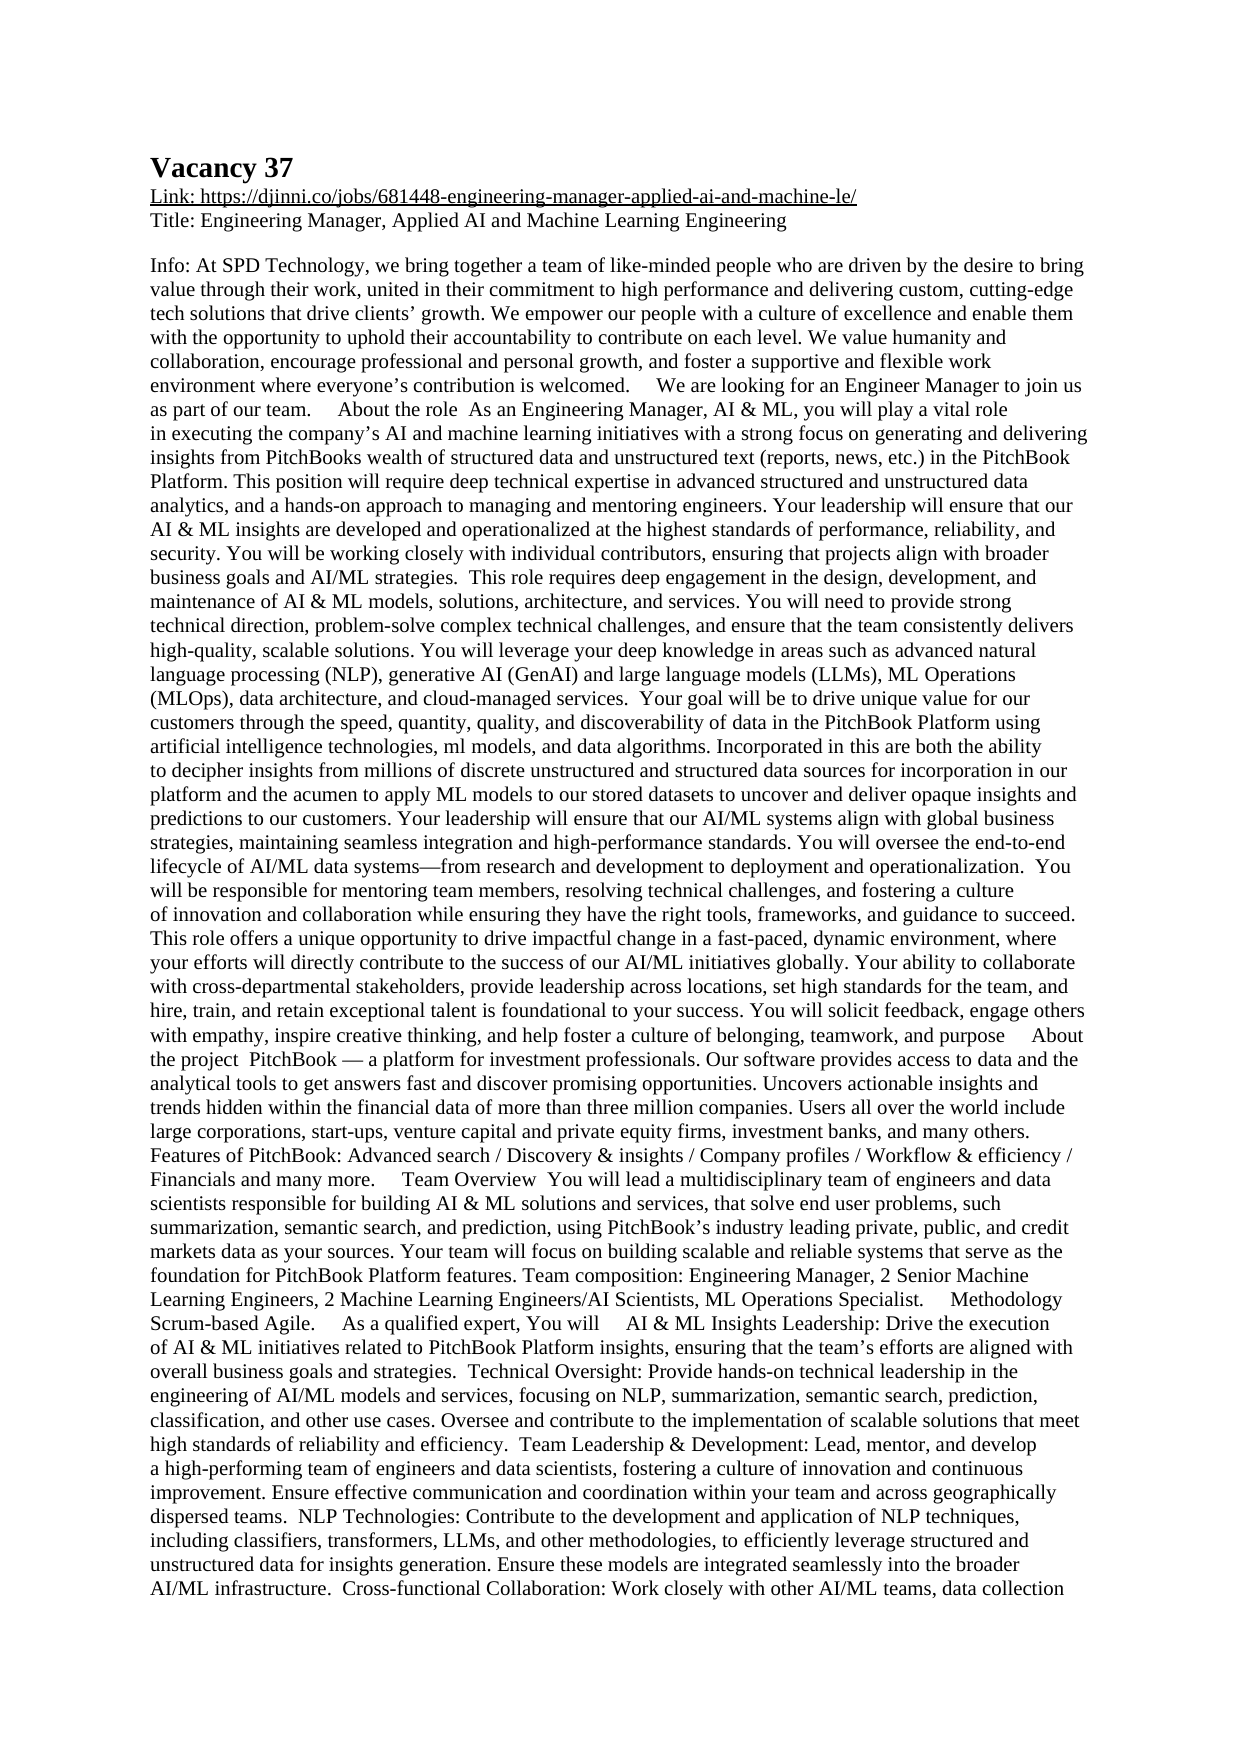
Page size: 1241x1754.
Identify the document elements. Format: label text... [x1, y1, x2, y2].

text Title: Engineering Manager, Applied AI and Machine Learning Engineering [150, 208, 1090, 232]
text Vacancy 37 [150, 150, 1090, 183]
text Link: https://djinni.co/jobs/681448-engineering-manager-applied-ai-and-machine-le/ [150, 183, 1090, 208]
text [150, 252, 1090, 1600]
